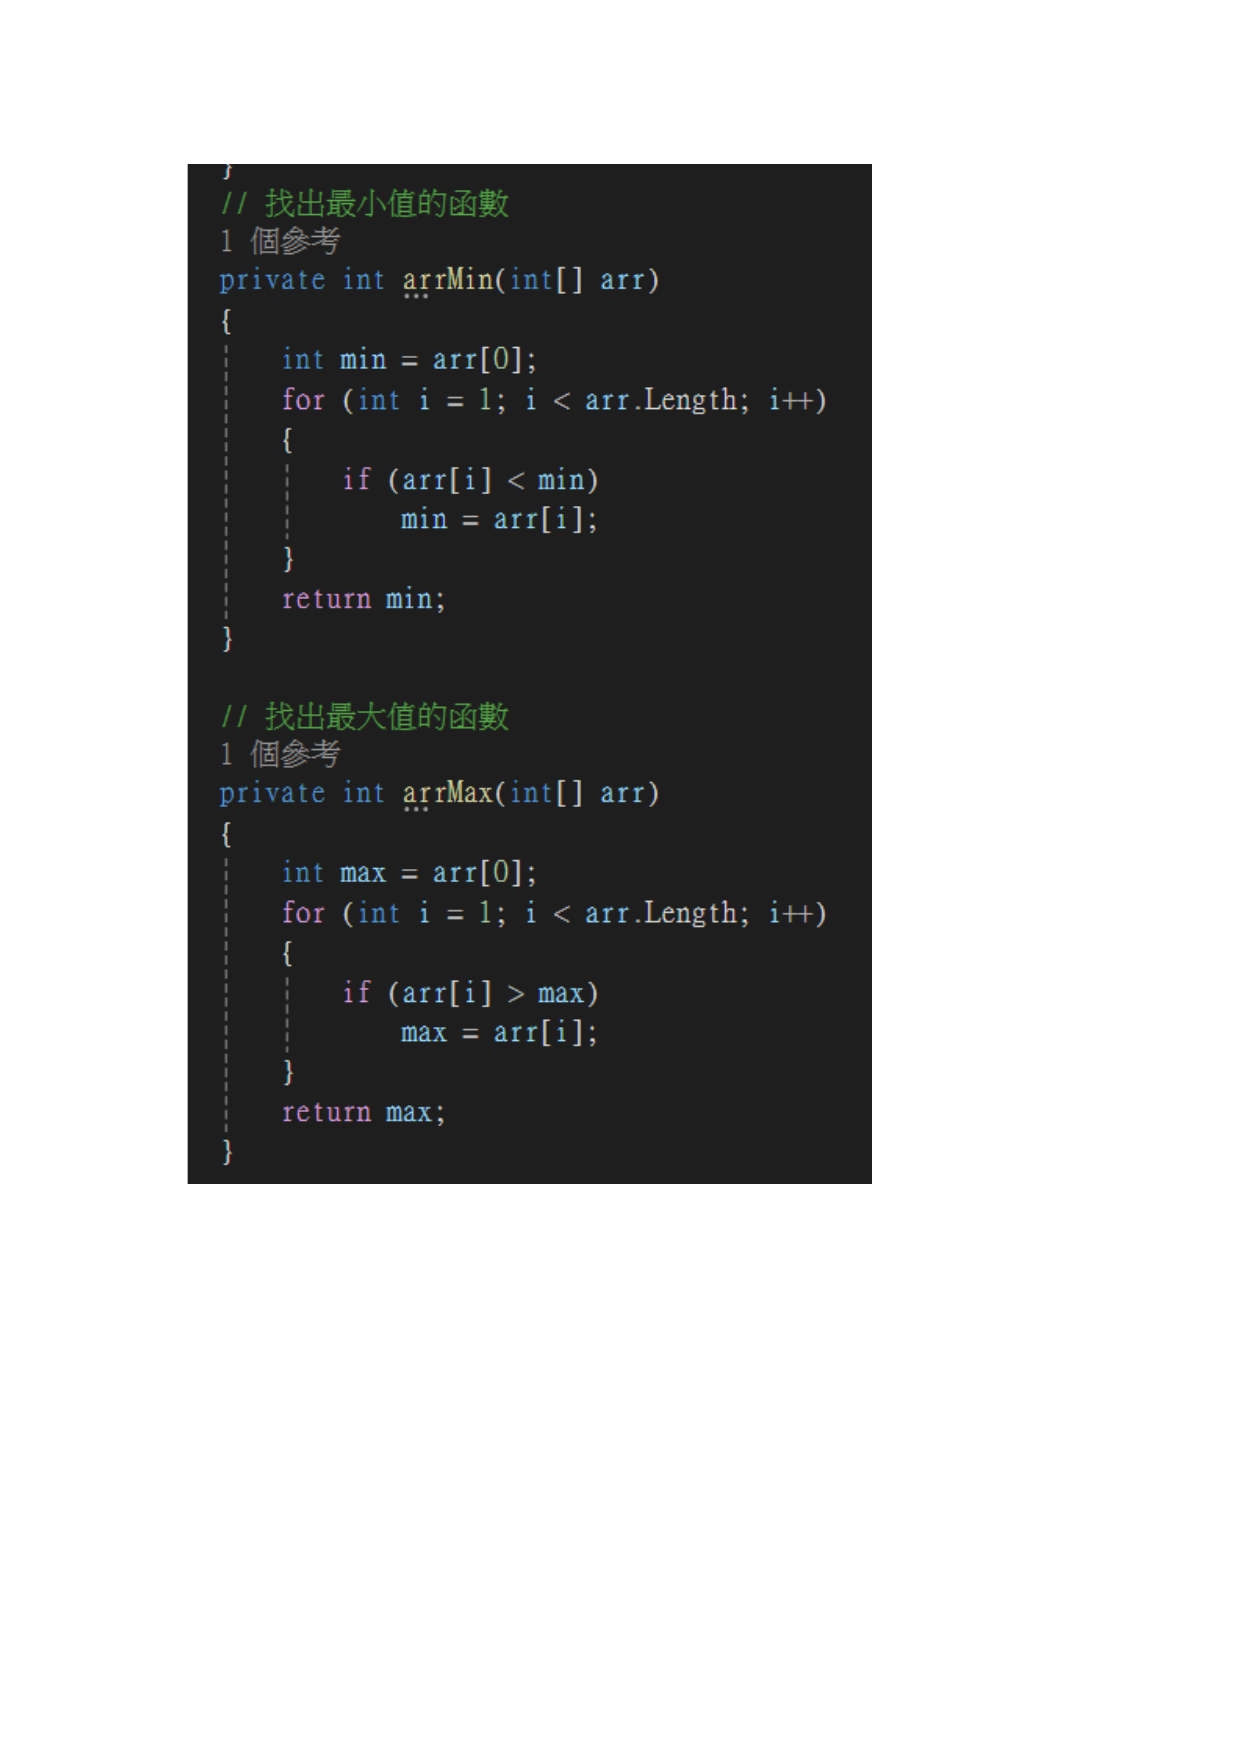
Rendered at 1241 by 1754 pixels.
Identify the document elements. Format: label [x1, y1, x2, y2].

picture [187, 164, 872, 1184]
